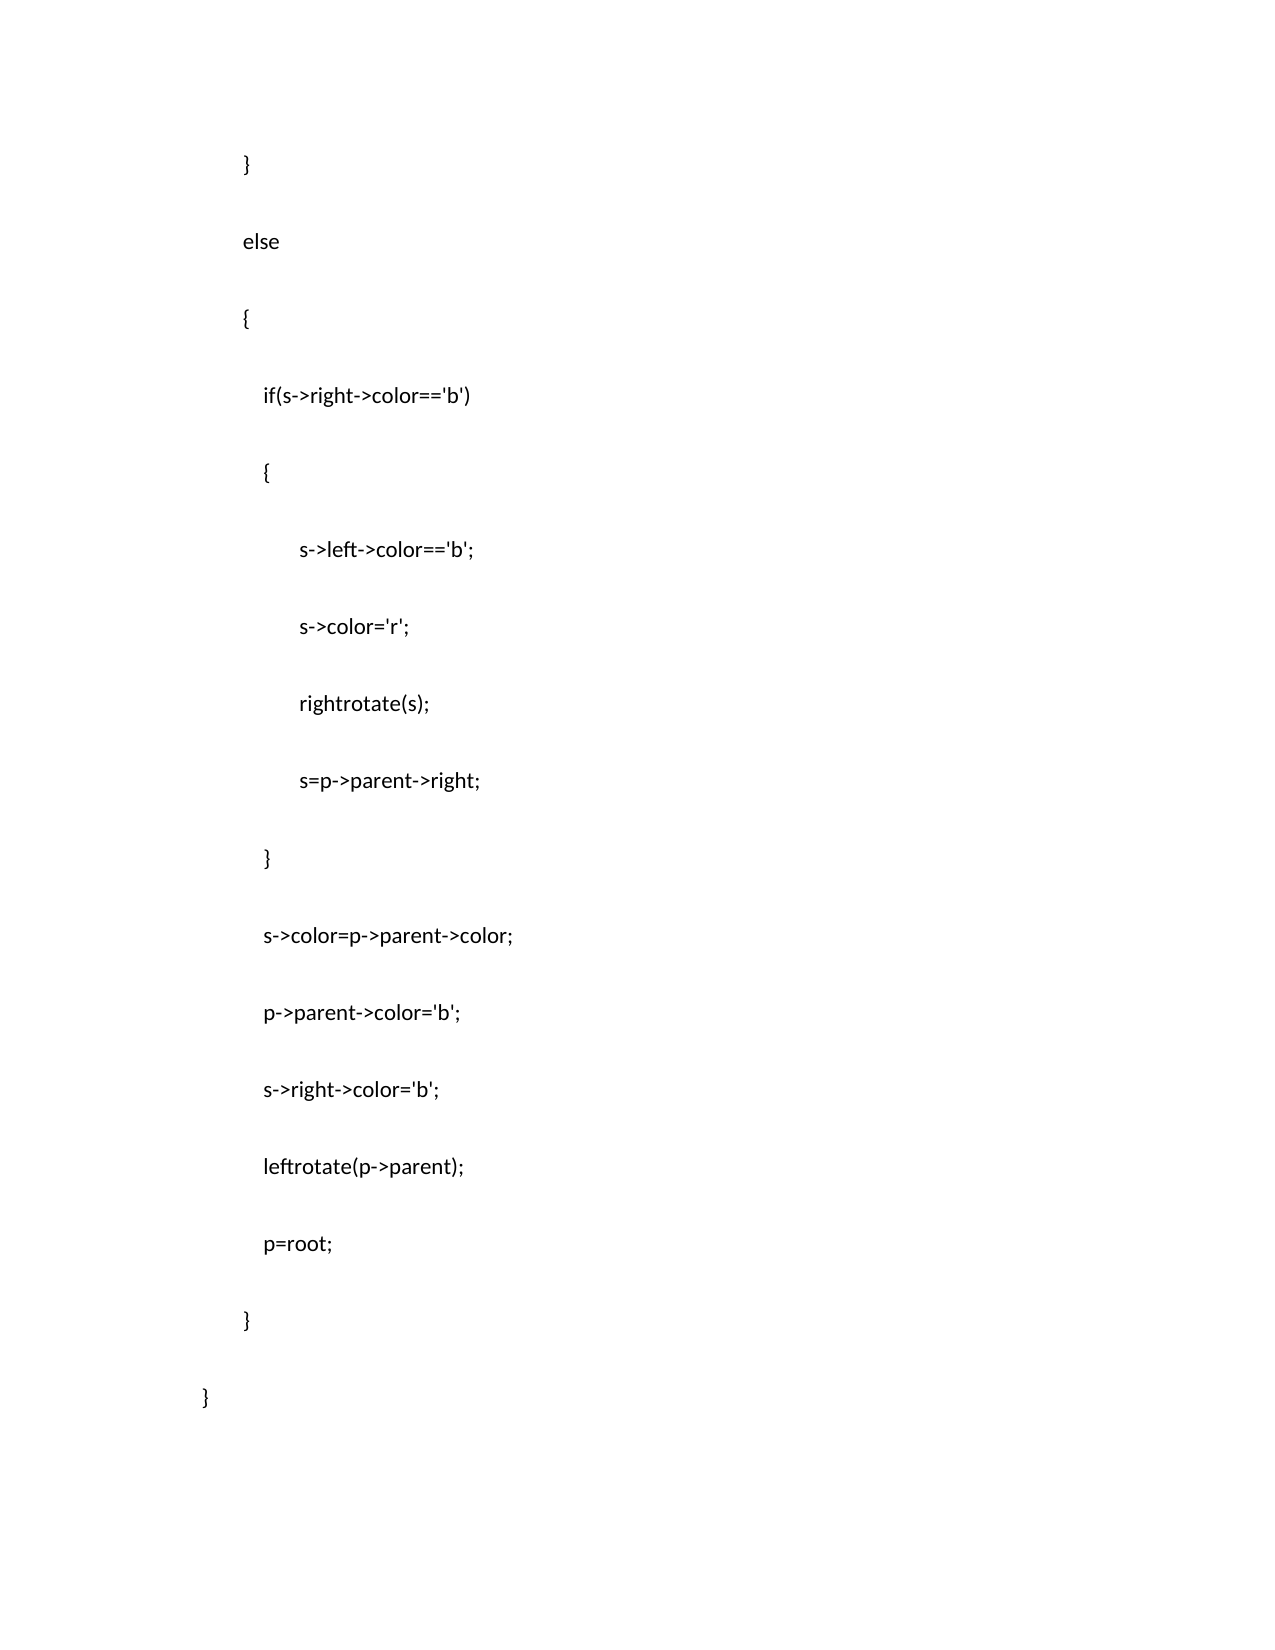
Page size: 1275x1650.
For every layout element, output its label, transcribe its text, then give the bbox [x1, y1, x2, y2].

text p=root; [150, 1229, 1125, 1287]
text } [150, 844, 1125, 902]
text rightrotate(s); [150, 689, 1125, 748]
text s->right->color='b'; [150, 1075, 1125, 1133]
text else [150, 227, 1125, 285]
text if(s->right->color=='b') [150, 381, 1125, 439]
text } [150, 150, 1125, 208]
text { [150, 458, 1125, 517]
text s=p->parent->right; [150, 767, 1125, 825]
text p->parent->color='b'; [150, 998, 1125, 1056]
text } [150, 1306, 1125, 1364]
text s->color='r'; [150, 612, 1125, 671]
text } [150, 1383, 1125, 1442]
text s->color=p->parent->color; [150, 921, 1125, 979]
text { [150, 304, 1125, 362]
text s->left->color=='b'; [150, 535, 1125, 594]
text leftrotate(p->parent); [150, 1152, 1125, 1210]
